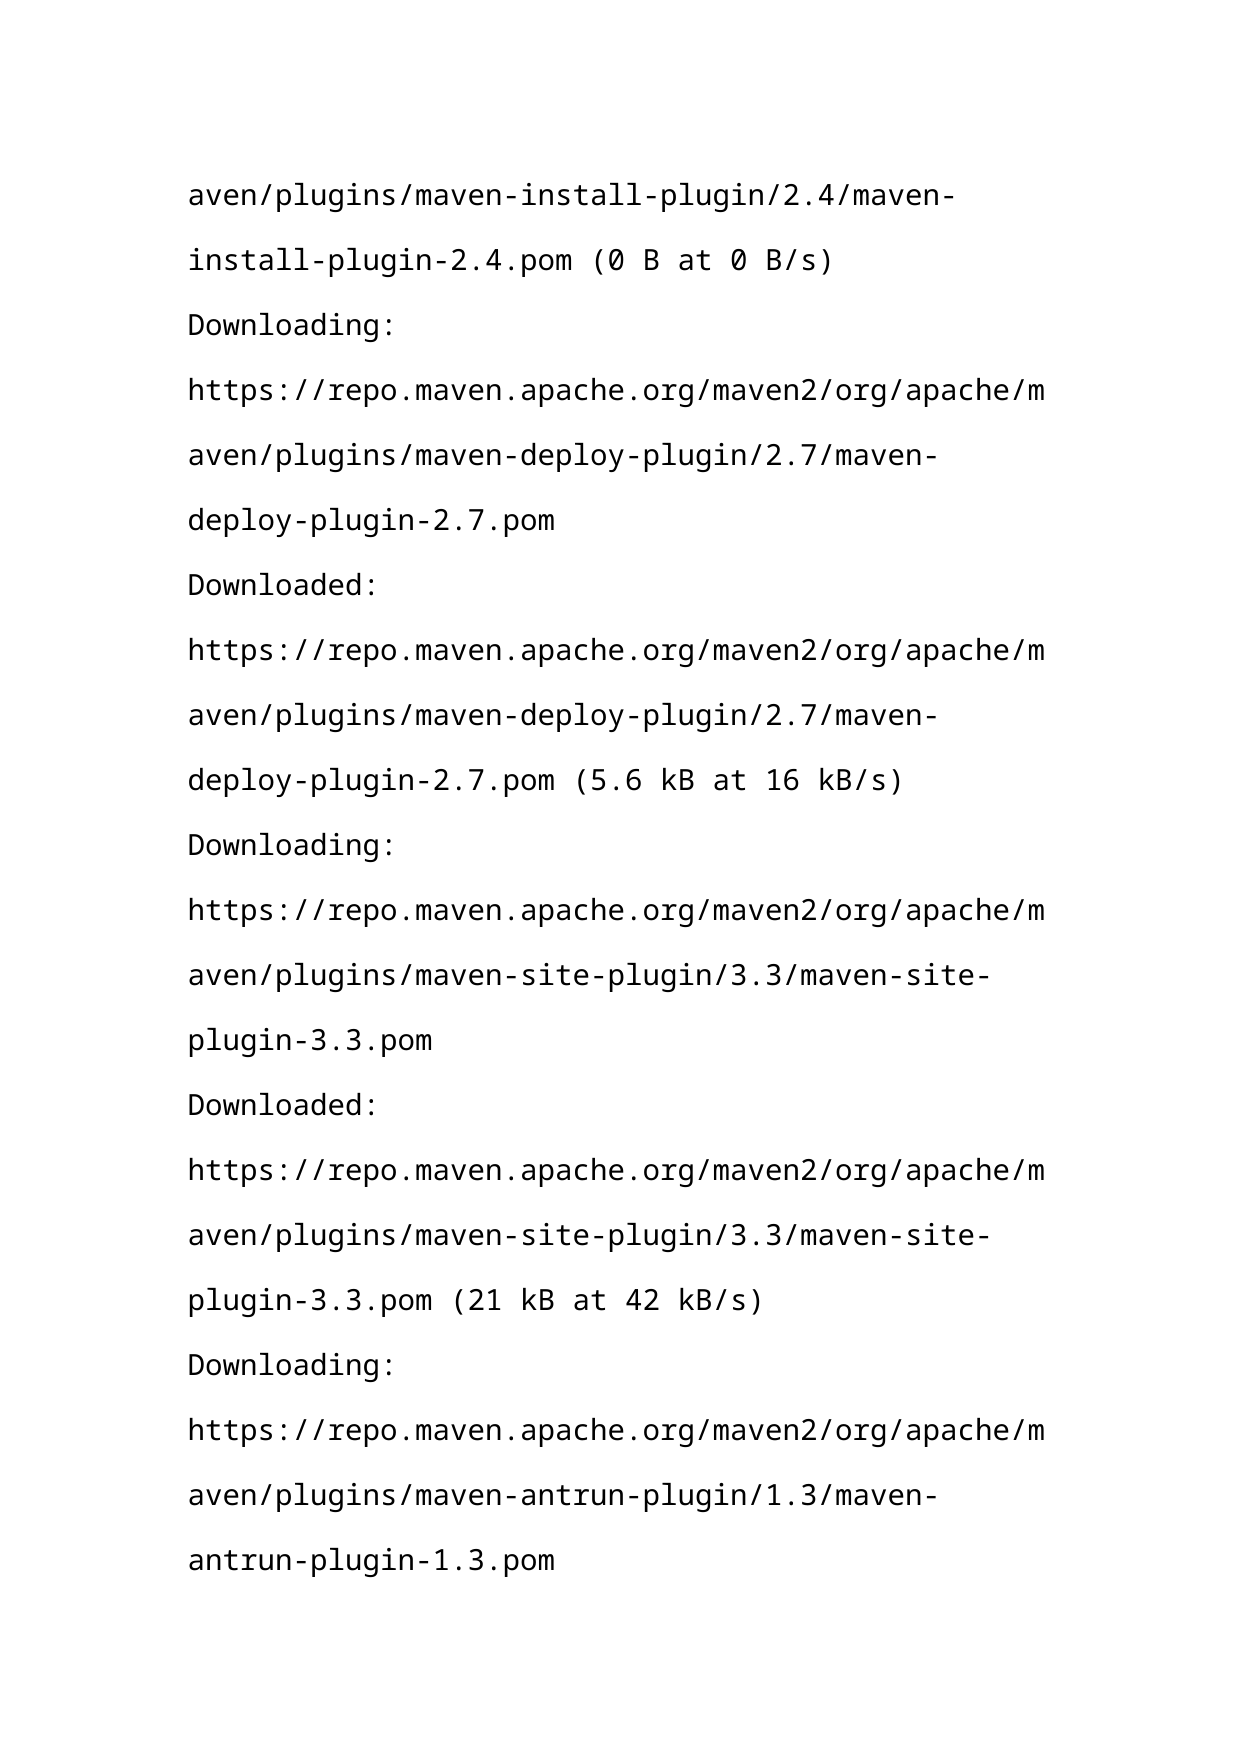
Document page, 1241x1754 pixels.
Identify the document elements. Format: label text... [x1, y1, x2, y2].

text Downloaded: https://repo.maven.apache.org/maven2/org/apache/maven/plugins/maven-deploy-plugin/2.7/maven-deploy-plugin-2.7.pom (5.6 kB at 16 kB/s) [187, 552, 1053, 812]
text Downloaded: https://repo.maven.apache.org/maven2/org/apache/maven/plugins/maven-site-plugin/3.3/maven-site-plugin-3.3.pom (21 kB at 42 kB/s) [187, 1072, 1053, 1332]
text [187, 162, 1053, 292]
text Downloading: https://repo.maven.apache.org/maven2/org/apache/maven/plugins/maven-site-plugin/3.3/maven-site-plugin-3.3.pom [187, 812, 1053, 1072]
text Downloading: https://repo.maven.apache.org/maven2/org/apache/maven/plugins/maven-antrun-plugin/1.3/maven-antrun-plugin-1.3.pom [187, 1332, 1053, 1592]
text Downloading: https://repo.maven.apache.org/maven2/org/apache/maven/plugins/maven-deploy-plugin/2.7/maven-deploy-plugin-2.7.pom [187, 292, 1053, 552]
